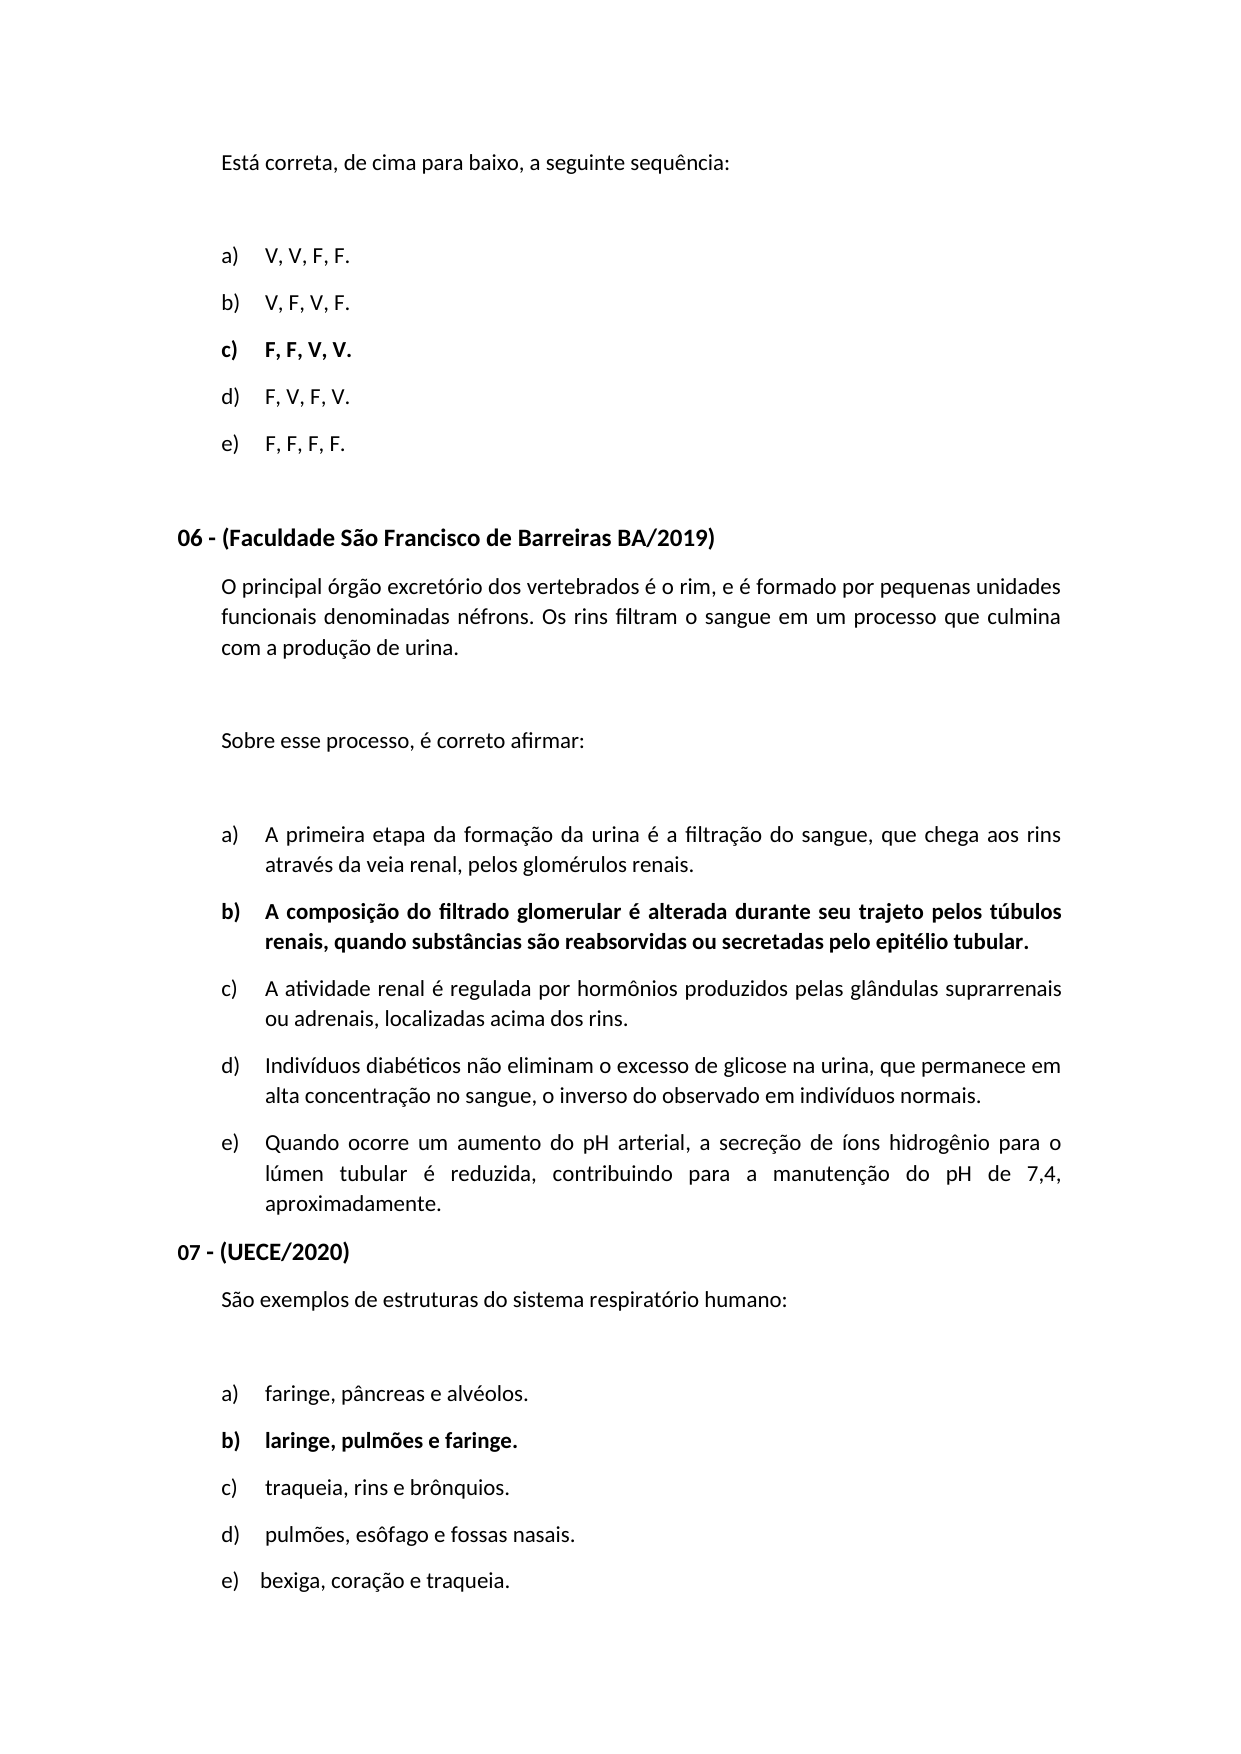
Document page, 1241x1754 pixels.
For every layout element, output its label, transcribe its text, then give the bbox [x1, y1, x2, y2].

text d) pulmões, esôfago e fossas nasais. [221, 1520, 1063, 1548]
text b) laringe, pulmões e faringe. [221, 1426, 1063, 1454]
text Está correta, de cima para baixo, a seguinte sequência: [221, 148, 1063, 176]
text a) A primeira etapa da formação da urina é a filtração do sangue, que chega aos rins através da veia renal, pelos glomérulos renais. [221, 820, 1063, 878]
text a) faringe, pâncreas e alvéolos. [221, 1379, 1063, 1407]
text e) F, F, F, F. [221, 429, 1063, 457]
text b) A composição do filtrado glomerular é alterada durante seu trajeto pelos túbulos renais, quando substâncias são reabsorvidas ou secretadas pelo epitélio tubular. [221, 897, 1063, 955]
text São exemplos de estruturas do sistema respiratório humano: [221, 1285, 1063, 1313]
text c) A atividade renal é regulada por hormônios produzidos pelas glândulas suprarrenais ou adrenais, localizadas acima dos rins. [221, 974, 1063, 1032]
text b) V, F, V, F. [221, 288, 1063, 316]
text e) bexiga, coração e traqueia. [221, 1567, 1063, 1594]
text O principal órgão excretório dos vertebrados é o rim, e é formado por pequenas unidades funcionais denominadas néfrons. Os rins filtram o sangue em um processo que culmina com a produção de urina. [221, 572, 1063, 661]
text c) traqueia, rins e brônquios. [221, 1473, 1063, 1501]
text Sobre esse processo, é correto afirmar: [221, 726, 1063, 754]
text 07 - (UECE/2020) [177, 1236, 1063, 1266]
text e) Quando ocorre um aumento do pH arterial, a secreção de íons hidrogênio para o lúmen tubular é reduzida, contribuindo para a manutenção do pH de 7,4, aproximadamente. [221, 1128, 1063, 1217]
text d) F, V, F, V. [221, 382, 1063, 410]
text d) Indivíduos diabéticos não eliminam o excesso de glicose na urina, que permanece em alta concentração no sangue, o inverso do observado em indivíduos normais. [221, 1051, 1063, 1109]
text c) F, F, V, V. [221, 335, 1063, 363]
text 06 - (Faculdade São Francisco de Barreiras BA/2019) [177, 523, 1063, 553]
text a) V, V, F, F. [221, 241, 1063, 269]
